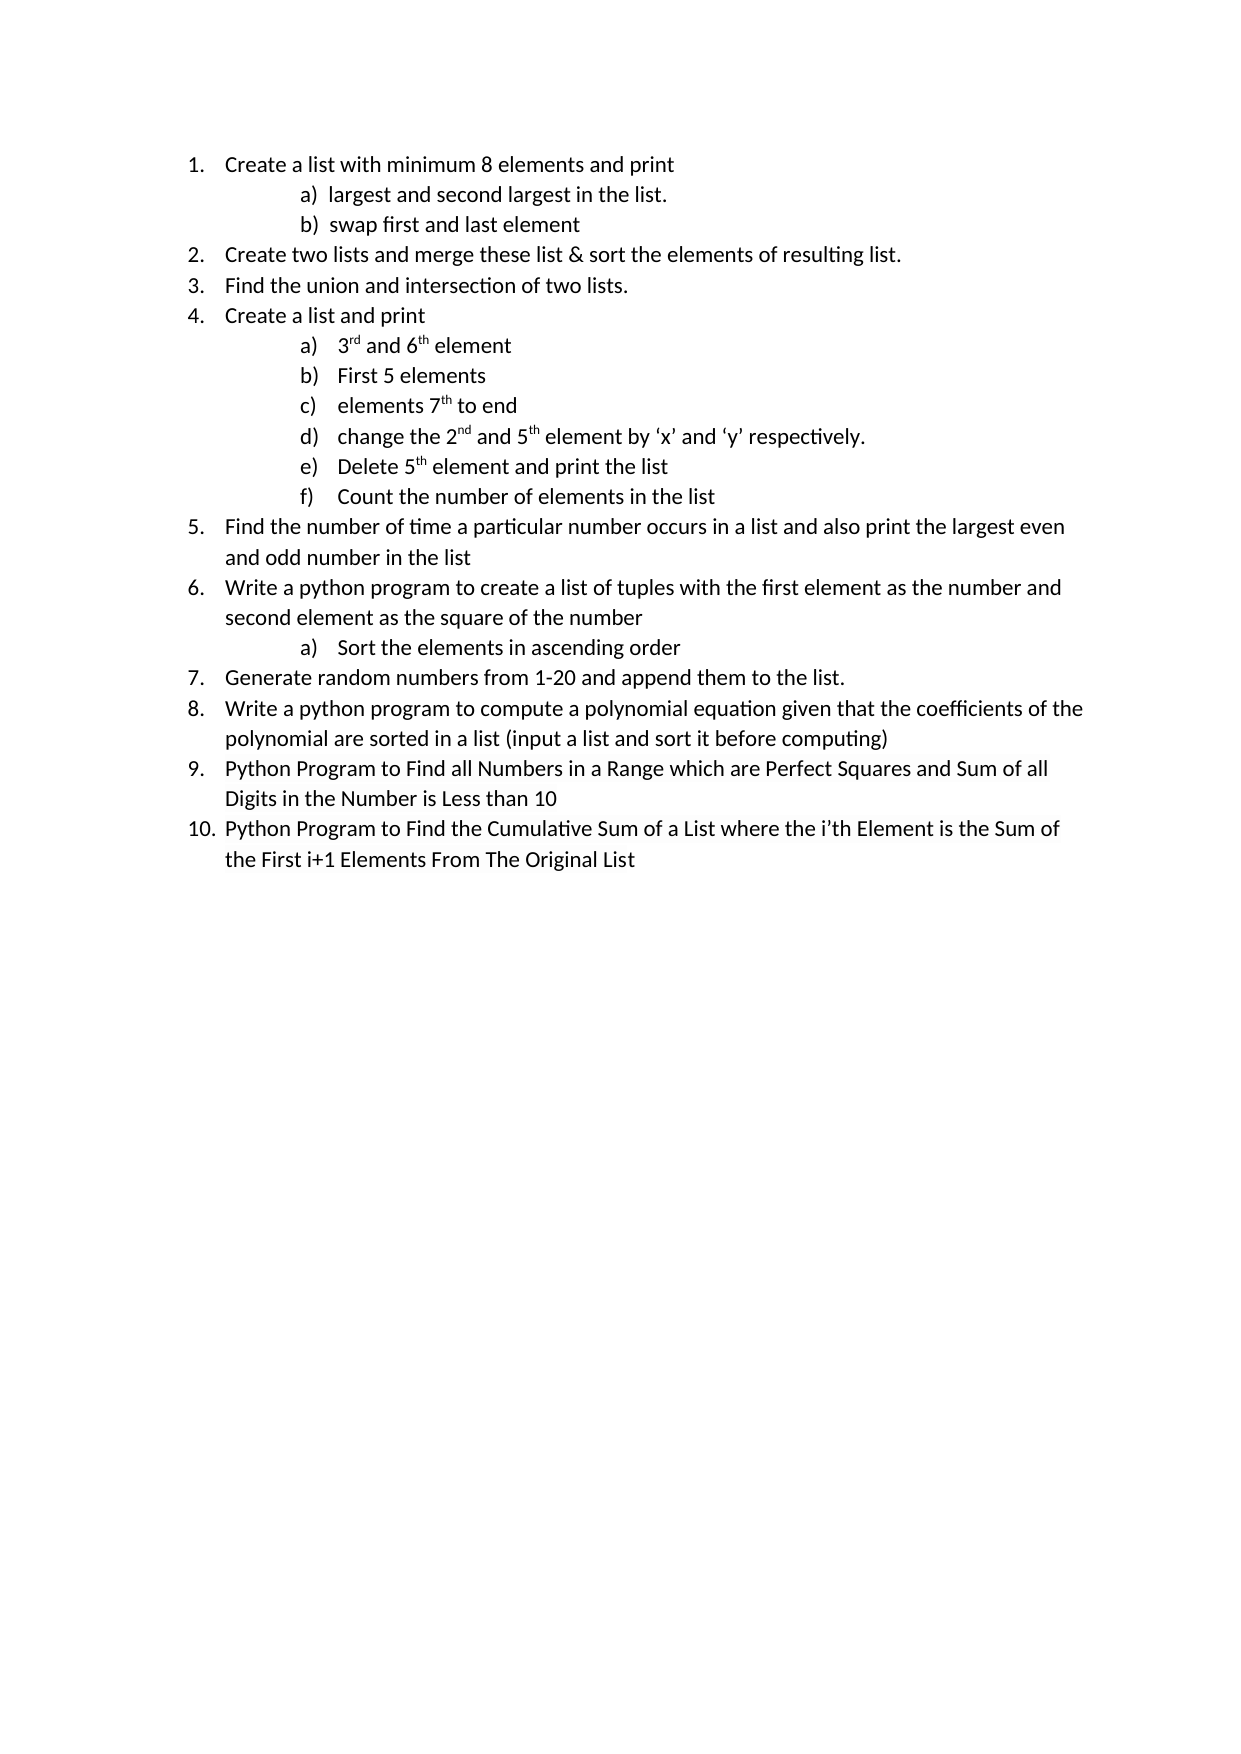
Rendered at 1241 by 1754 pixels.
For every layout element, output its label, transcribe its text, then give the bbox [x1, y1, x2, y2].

list Delete 5th element and print the list [300, 452, 1090, 480]
list Sort the elements in ascending order [300, 633, 1090, 661]
list Find the union and intersection of two lists. [187, 271, 1090, 299]
list Python Program to Find all Numbers in a Range which are Perfect Squares and Sum of all Digits in the Number is Less than 10 [187, 754, 1090, 812]
list Python Program to Find the Cumulative Sum of a List where the i’th Element is the Sum of the First i+1 Elements From The Original List [187, 814, 1090, 873]
list Write a python program to compute a polynomial equation given that the coefficients of the polynomial are sorted in a list (input a list and sort it before computing) [187, 694, 1090, 752]
list a) largest and second largest in the list. [225, 180, 1090, 208]
list 3rd and 6th element [300, 331, 1090, 359]
list Create a list and print [187, 301, 1090, 329]
list Generate random numbers from 1-20 and append them to the list. [187, 663, 1090, 692]
list elements 7th to end [300, 392, 1090, 420]
list Find the number of time a particular number occurs in a list and also print the largest even and odd number in the list [187, 512, 1090, 571]
list change the 2nd and 5th element by ‘x’ and ‘y’ respectively. [300, 422, 1090, 450]
list Create a list with minimum 8 elements and print [187, 150, 1090, 178]
list Count the number of elements in the list [300, 482, 1090, 510]
list First 5 elements [300, 361, 1090, 389]
list b) swap first and last element [225, 210, 1090, 238]
list Write a python program to create a list of tuples with the first element as the number and second element as the square of the number [187, 573, 1090, 631]
list Create two lists and merge these list & sort the elements of resulting list. [187, 241, 1090, 269]
